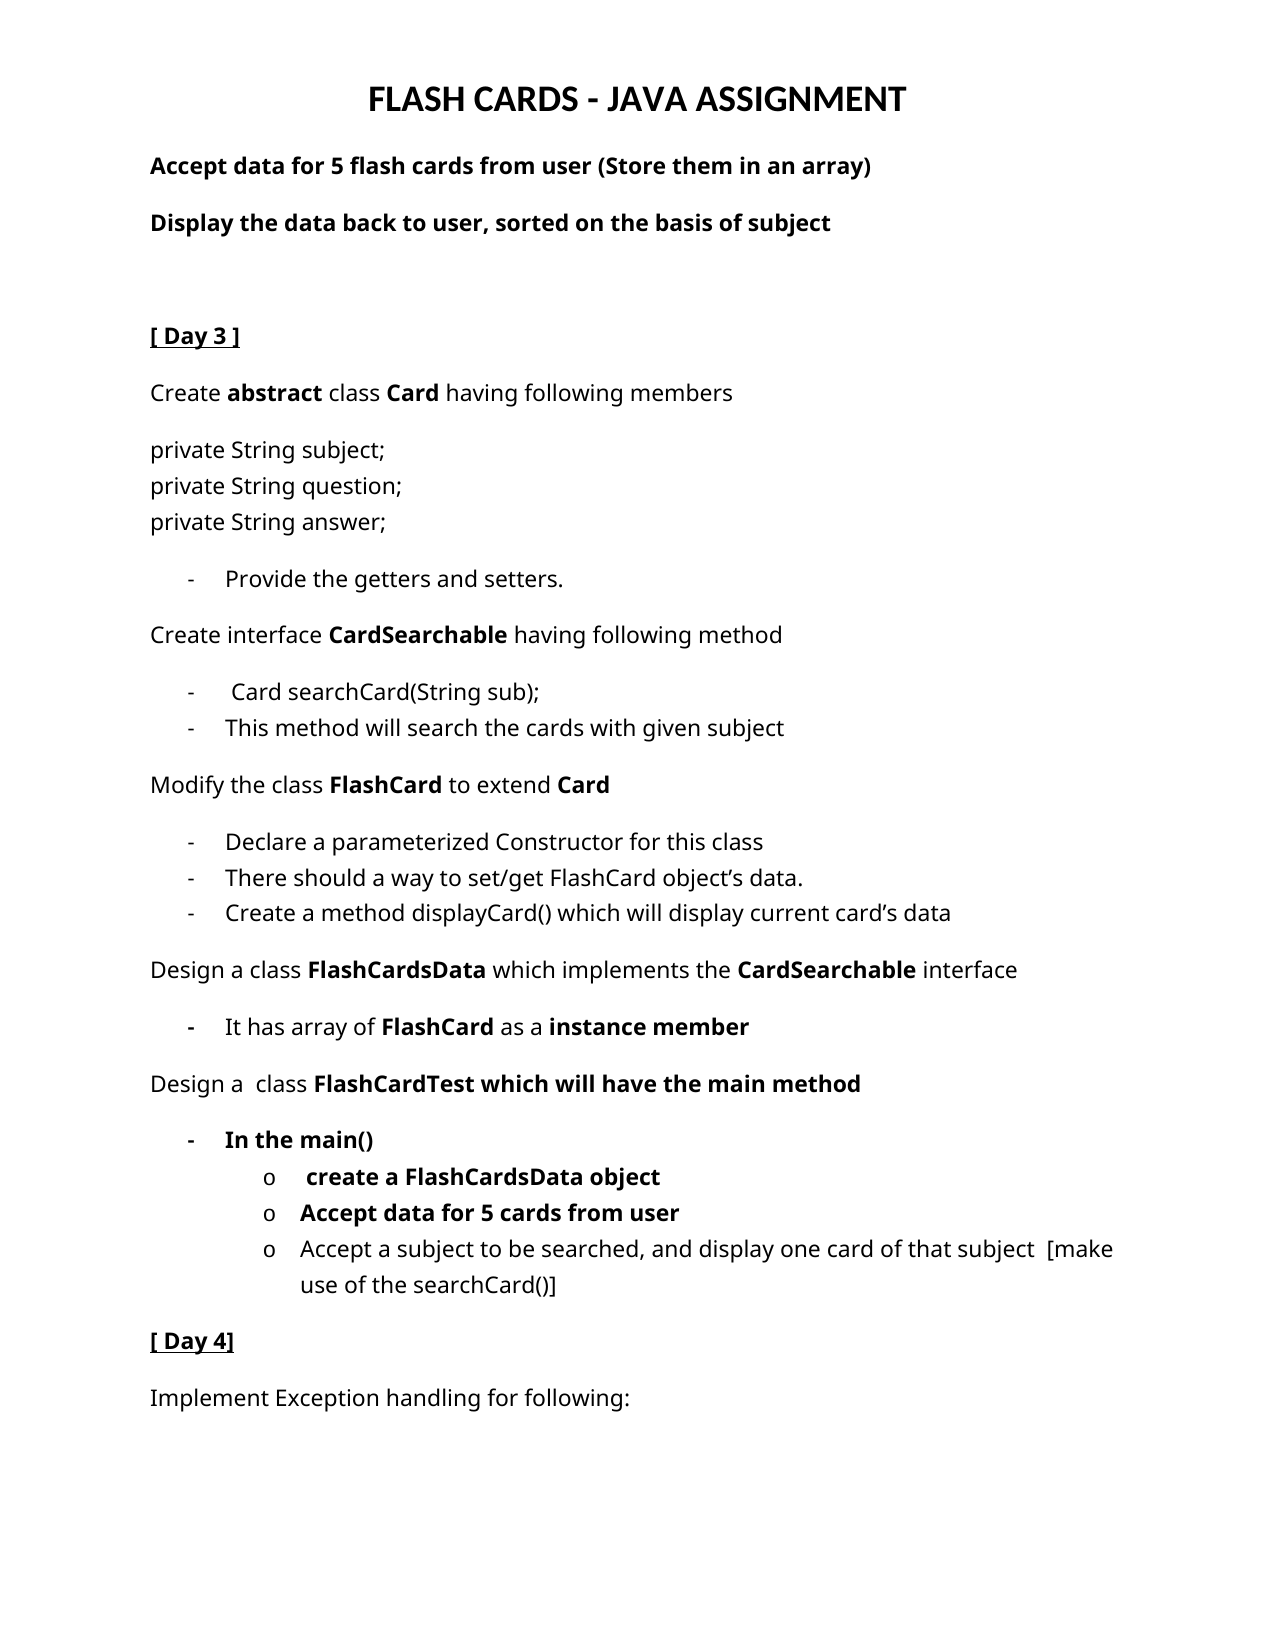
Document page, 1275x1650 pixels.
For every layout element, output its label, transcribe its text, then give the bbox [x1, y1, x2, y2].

text Modify the class FlashCard to extend Card [150, 769, 1125, 800]
text [ Day 4] [150, 1325, 1125, 1357]
text Create abstract class Card having following members [150, 377, 1125, 408]
text Display the data back to user, sorted on the basis of subject [150, 207, 1125, 238]
list create a FlashCardsData object [262, 1160, 1125, 1192]
list There should a way to set/get FlashCard object’s data. [187, 861, 1125, 893]
text Accept data for 5 flash cards from user (Store them in an array) [150, 150, 1125, 181]
text private String question; [150, 470, 1125, 501]
text Implement Exception handling for following: [150, 1382, 1125, 1413]
list This method will search the cards with given subject [187, 712, 1125, 743]
list Declare a parameterized Constructor for this class [187, 826, 1125, 857]
list Provide the getters and setters. [187, 562, 1125, 594]
text Design a class FlashCardsData which implements the CardSearchable interface [150, 954, 1125, 985]
list In the main() [187, 1124, 1125, 1156]
text private String answer; [150, 506, 1125, 537]
list Create a method displayCard() which will display current card’s data [187, 897, 1125, 929]
text Create interface CardSearchable having following method [150, 619, 1125, 651]
text private String subject; [150, 434, 1125, 465]
list It has array of FlashCard as a instance member [187, 1011, 1125, 1042]
list Card searchCard(String sub); [187, 676, 1125, 707]
list Accept a subject to be searched, and display one card of that subject [make use of the searchCard()] [262, 1232, 1125, 1300]
text [ Day 3 ] [150, 320, 1125, 352]
text Design a class FlashCardTest which will have the main method [150, 1068, 1125, 1099]
list Accept data for 5 cards from user [262, 1196, 1125, 1228]
